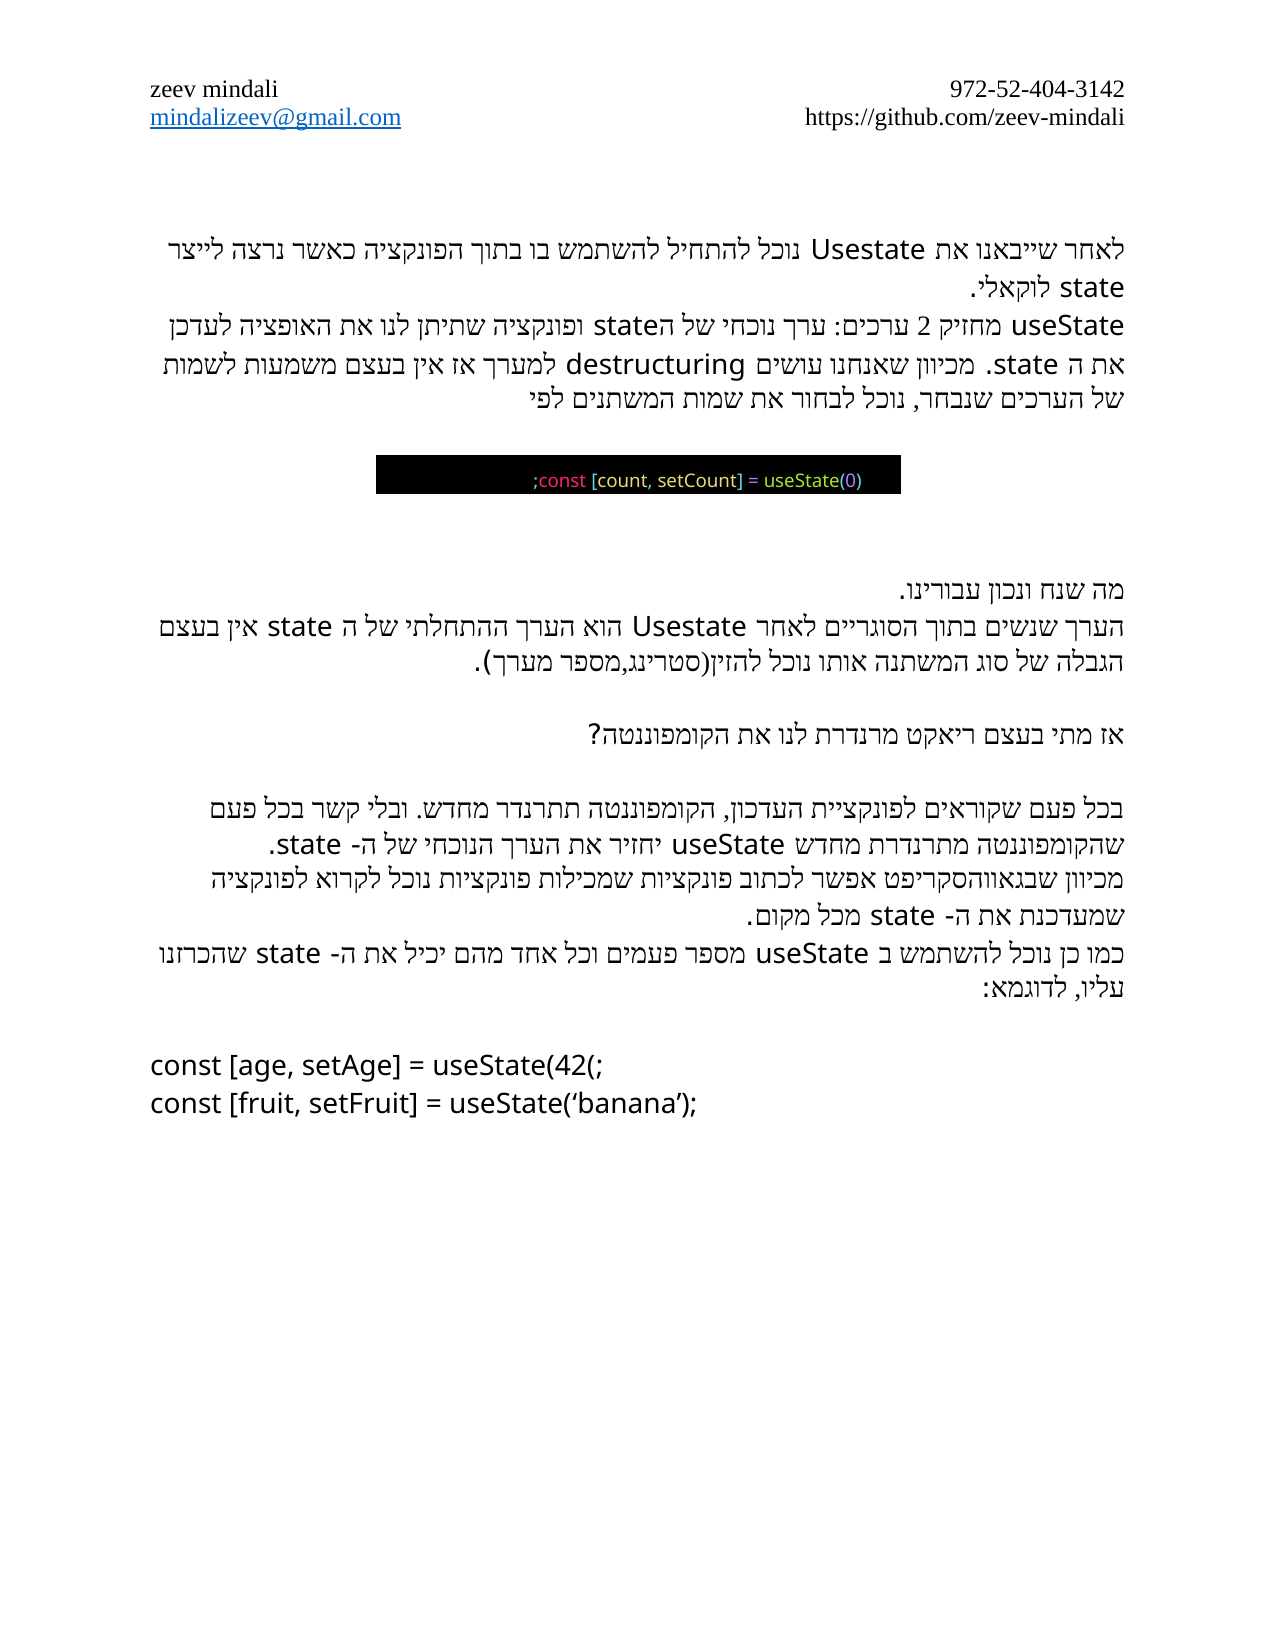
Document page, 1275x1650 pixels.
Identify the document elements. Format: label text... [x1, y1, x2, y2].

text בכל פעם שקוראים לפונקציית העדכון, הקומפוננטה תתרנדר מחדש. ובלי קשר בכל פעם שהקומפוננטה מתרנדרת מחדש useState יחזיר את הערך הנוכחי של ה- state. מכיוון שבגאווהסקריפט אפשר לכתוב פונקציות שמכילות פונקציות נוכל לקרוא לפונקציה שמעדכנת את ה- state מכל מקום. כמו כן נוכל להשתמש ב useState מספר פעמים וכל אחד מהם יכיל את ה- state שהכרזנו עליו, לדוגמא: [150, 792, 1125, 1004]
text const [age, setAge] = useState(42(; const [fruit, setFruit] = useState(‘banana’); [150, 1045, 1125, 1122]
text מה שנח ונכון עבורינו. הערך שנשים בתוך הסוגריים לאחר Usestate הוא הערך ההתחלתי של ה state אין בעצם הגבלה של סוג המשתנה אותו נוכל להזין(סטרינג,מספר מערך). [150, 573, 1125, 677]
text לאחר שייבאנו את Usestate נוכל להתחיל להשתמש בו בתוך הפונקציה כאשר נרצה לייצר state לוקאלי. useState מחזיק 2 ערכים: ערך נוכחי של הstate ופונקציה שתיתן לנו את האופציה לעדכן את ה state. מכיוון שאנחנו עושים destructuring למערך אז אין בעצם משמעות לשמות של הערכים שנבחר, נוכל לבחור את שמות המשתנים לפי [150, 229, 1125, 415]
text אז מתי בעצם ריאקט מרנדרת לנו את הקומפוננטה? [150, 718, 1125, 751]
table_header const [count, setCount] = useState(0); [376, 455, 901, 494]
